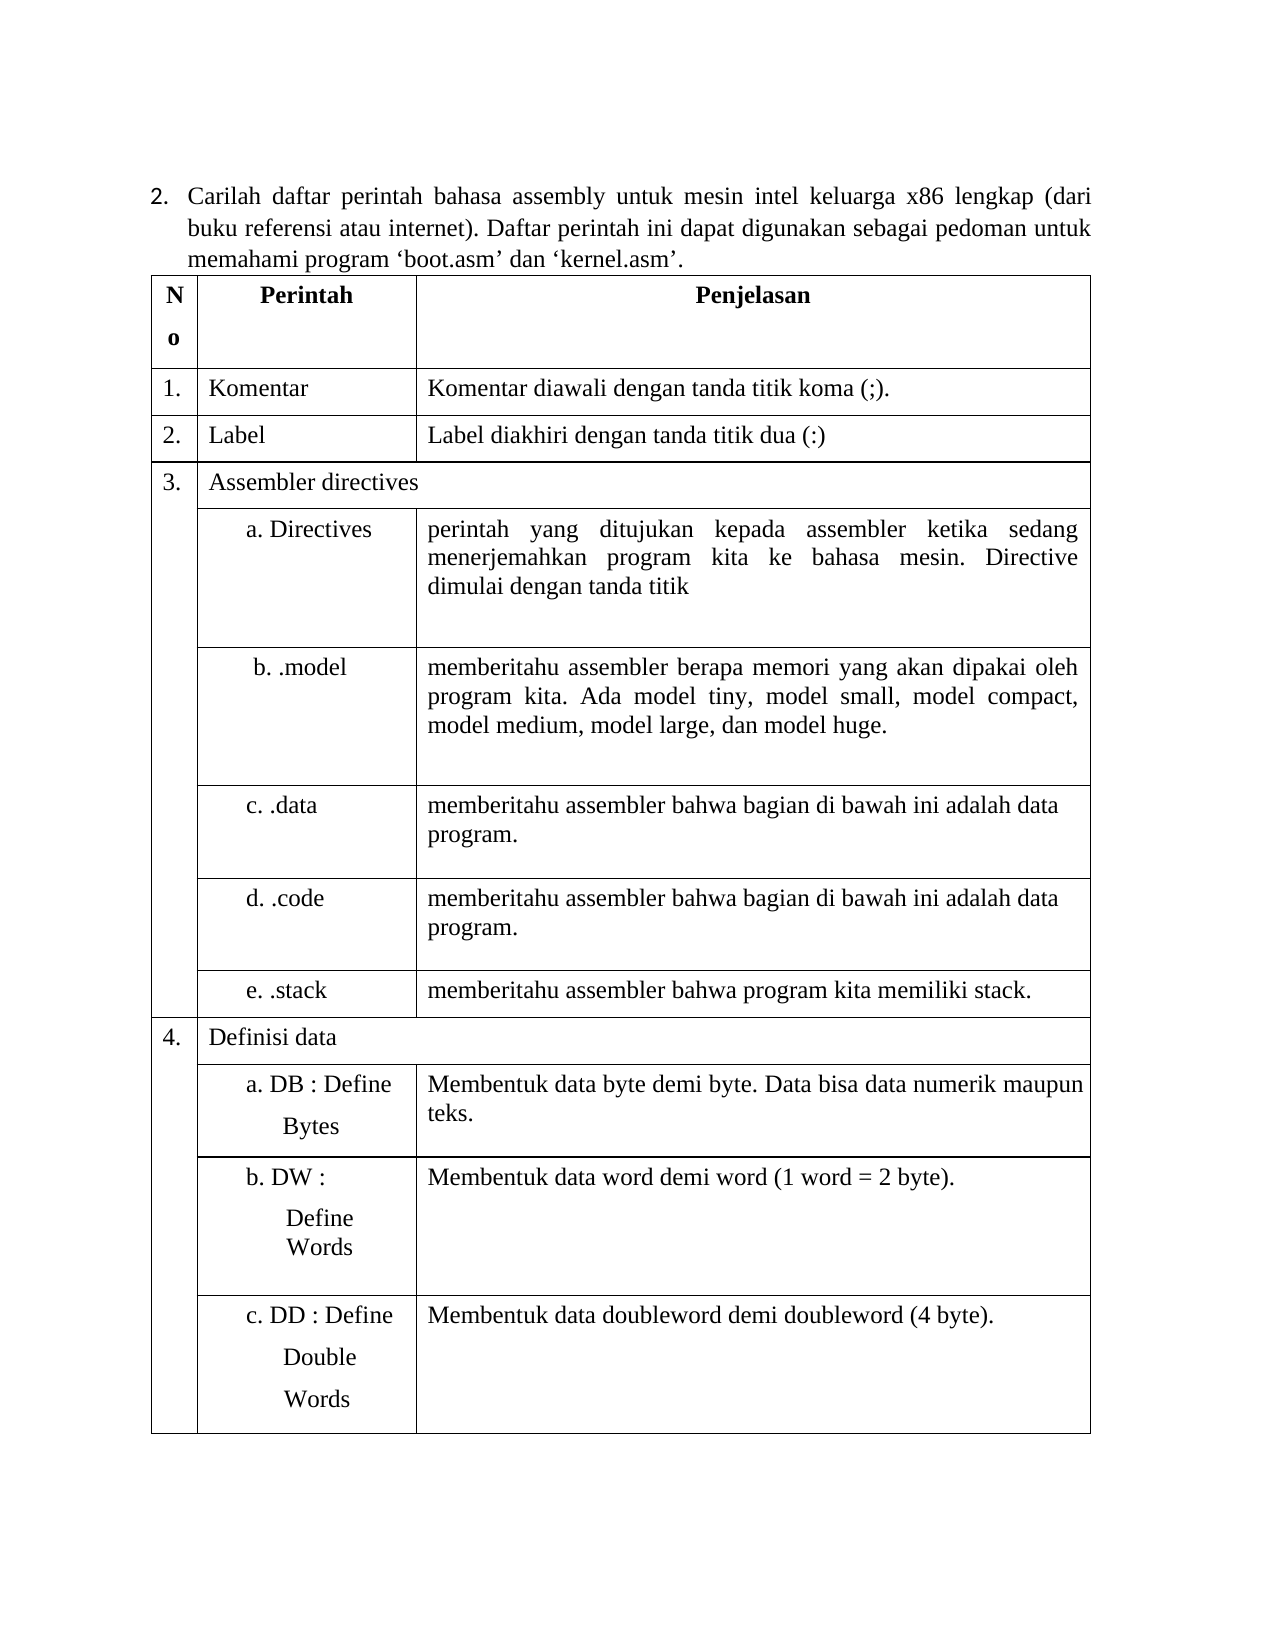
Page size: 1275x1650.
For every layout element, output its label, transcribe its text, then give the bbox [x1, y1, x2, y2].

table_cell Assembler directives [198, 463, 1090, 508]
table_cell perintah yang ditujukan kepada assembler ketika sedang menerjemahkan program kita ke bahasa mesin. Directive dimulai dengan tanda titik [417, 509, 1090, 647]
list Carilah daftar perintah bahasa assembly untuk mesin intel keluarga x86 lengkap (dari buku referensi atau internet). Daftar perintah ini dapat digunakan sebagai pedoman untuk memahami program ‘boot.asm’ dan ‘kernel.asm’. [150, 180, 1092, 273]
table_cell Membentuk data word demi word (1 word = 2 byte). [417, 1158, 1090, 1295]
table_cell b. .model [198, 648, 416, 785]
table_cell Membentuk data doubleword demi doubleword (4 byte). [417, 1296, 1090, 1433]
table_cell 2. [152, 416, 197, 461]
table_header Perintah [198, 276, 416, 368]
table_header Penjelasan [417, 276, 1090, 368]
table_cell e. .stack [198, 971, 416, 1017]
table_cell a. Directives [198, 509, 416, 647]
table_cell b. DW : Define Words [198, 1158, 416, 1295]
table_cell Definisi data [198, 1018, 1090, 1064]
table_cell 4. [152, 1018, 197, 1433]
table_cell memberitahu assembler bahwa bagian di bawah ini adalah data program. [417, 786, 1090, 878]
table_cell memberitahu assembler bahwa program kita memiliki stack. [417, 971, 1090, 1017]
table_cell memberitahu assembler berapa memori yang akan dipakai oleh program kita. Ada model tiny, model small, model compact, model medium, model large, dan model huge. [417, 648, 1090, 785]
table_cell c. .data [198, 786, 416, 878]
table_cell Komentar [198, 369, 416, 414]
table_cell Label diakhiri dengan tanda titik dua (:) [417, 416, 1090, 461]
table_cell Label [198, 416, 416, 461]
table_cell Membentuk data byte demi byte. Data bisa data numerik maupun teks. [417, 1065, 1090, 1156]
table_cell Komentar diawali dengan tanda titik koma (;). [417, 369, 1090, 414]
table_cell a. DB : Define Bytes [198, 1065, 416, 1156]
table_cell 3. [152, 463, 197, 1017]
table_cell d. .code [198, 879, 416, 970]
table_cell memberitahu assembler bahwa bagian di bawah ini adalah data program. [417, 879, 1090, 970]
table_cell 1. [152, 369, 197, 414]
table_header N o [152, 276, 197, 368]
table_cell c. DD : Define Double Words [198, 1296, 416, 1433]
